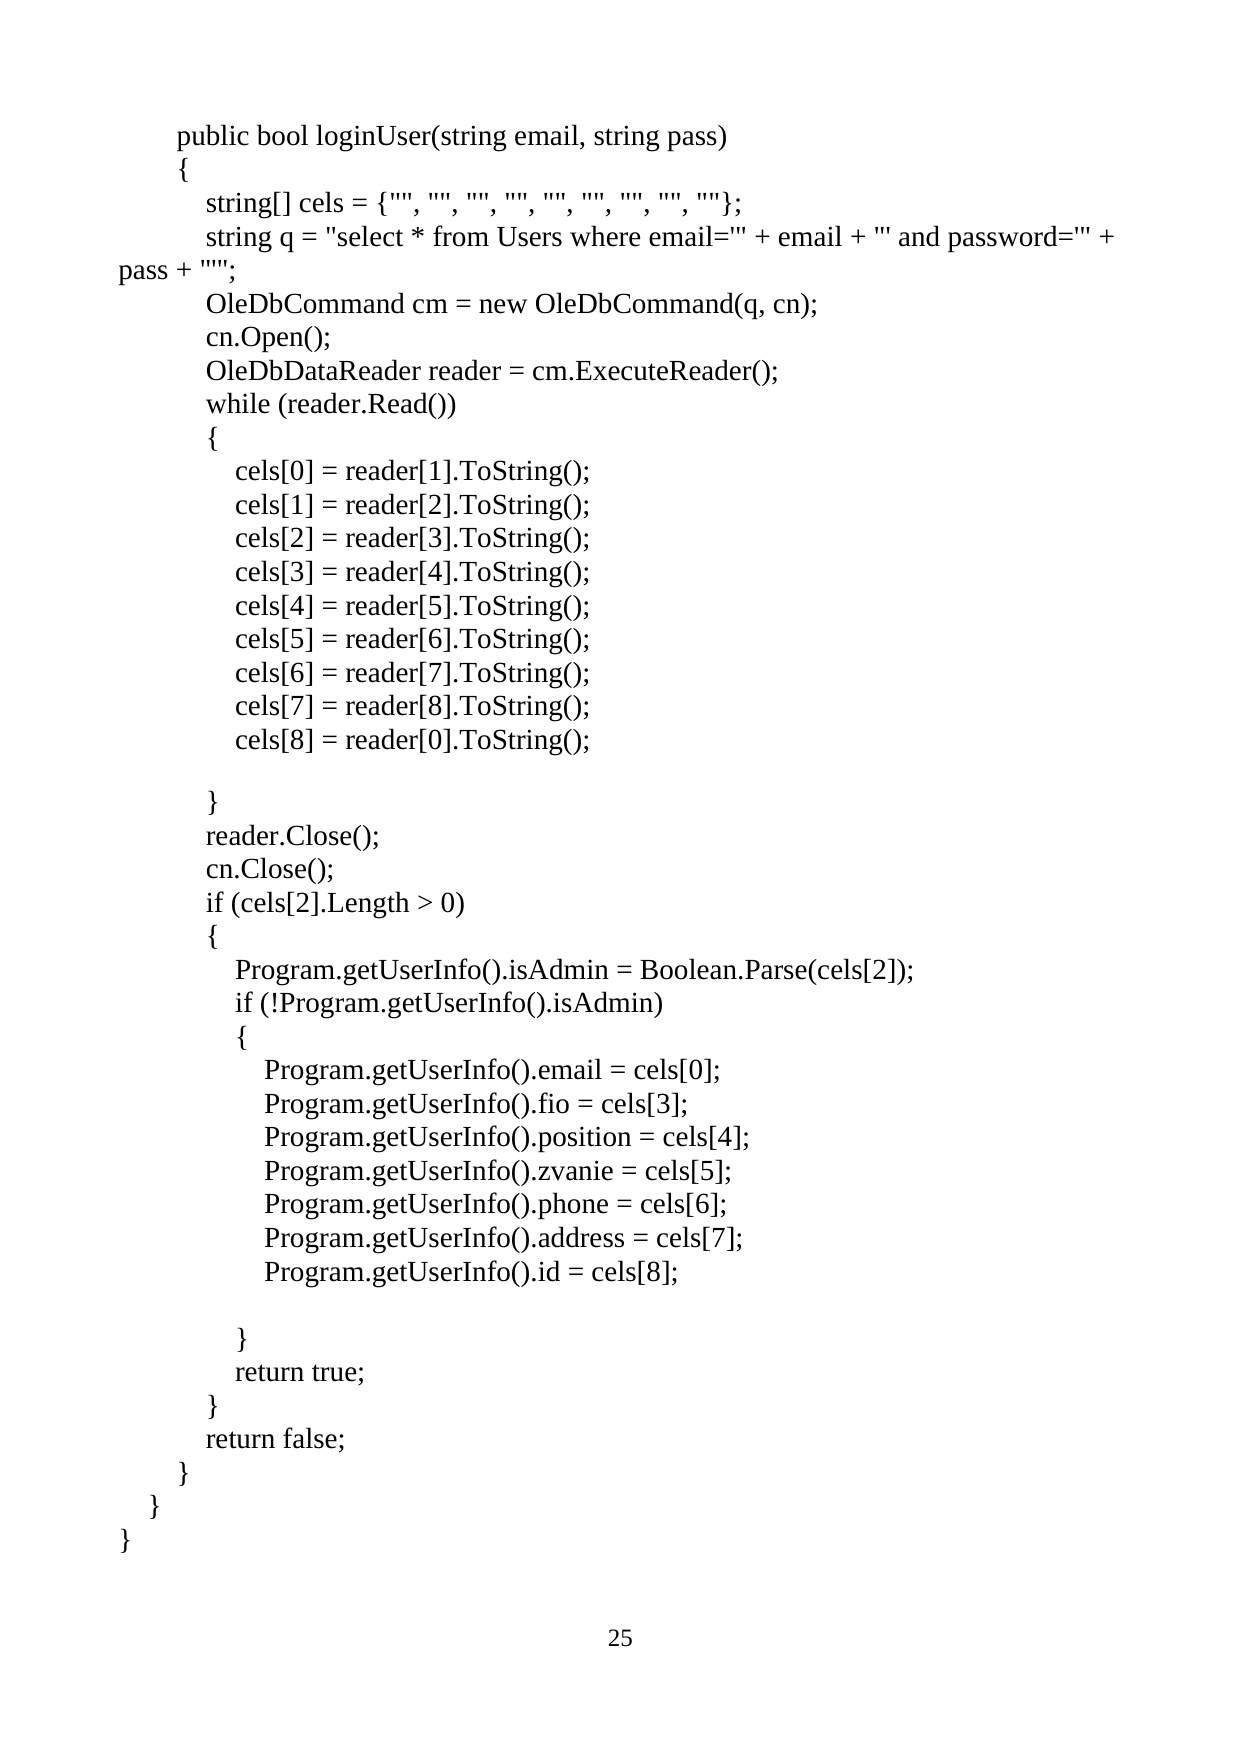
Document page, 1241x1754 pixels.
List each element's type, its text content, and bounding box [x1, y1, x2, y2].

text { [118, 152, 1122, 185]
text Program.getUserInfo().isAdmin = Boolean.Parse(cels[2]); [118, 952, 1122, 985]
text if (!Program.getUserInfo().isAdmin) [118, 985, 1122, 1019]
text cels[1] = reader[2].ToString(); [118, 487, 1122, 521]
text while (reader.Read()) [118, 386, 1122, 420]
text cn.Open(); [118, 319, 1122, 353]
text string q = "select * from Users where email='" + email + "' and password='" + pass + "'"; [118, 219, 1122, 286]
text } [118, 1522, 1122, 1556]
text public bool loginUser(string email, string pass) [118, 118, 1122, 152]
text cels[2] = reader[3].ToString(); [118, 521, 1122, 554]
text cels[8] = reader[0].ToString(); [118, 722, 1122, 755]
text Program.getUserInfo().id = cels[8]; [118, 1254, 1122, 1287]
text } [118, 1321, 1122, 1354]
text cels[7] = reader[8].ToString(); [118, 688, 1122, 722]
text Program.getUserInfo().address = cels[7]; [118, 1220, 1122, 1254]
text OleDbDataReader reader = cm.ExecuteReader(); [118, 353, 1122, 386]
text Program.getUserInfo().position = cels[4]; [118, 1119, 1122, 1153]
text } [118, 1455, 1122, 1488]
text cels[0] = reader[1].ToString(); [118, 453, 1122, 487]
text cn.Close(); [118, 851, 1122, 885]
text return true; [118, 1354, 1122, 1388]
text reader.Close(); [118, 818, 1122, 851]
text string[] cels = {"", "", "", "", "", "", "", "", ""}; [118, 185, 1122, 219]
text { [118, 918, 1122, 952]
text cels[4] = reader[5].ToString(); [118, 588, 1122, 621]
text return false; [118, 1421, 1122, 1455]
text if (cels[2].Length > 0) [118, 885, 1122, 918]
text cels[6] = reader[7].ToString(); [118, 655, 1122, 688]
text } [118, 784, 1122, 818]
text Program.getUserInfo().phone = cels[6]; [118, 1187, 1122, 1220]
text { [118, 420, 1122, 453]
text Program.getUserInfo().zvanie = cels[5]; [118, 1153, 1122, 1187]
text } [118, 1388, 1122, 1421]
text } [118, 1488, 1122, 1522]
text Program.getUserInfo().email = cels[0]; [118, 1052, 1122, 1086]
text { [118, 1019, 1122, 1052]
text cels[3] = reader[4].ToString(); [118, 554, 1122, 588]
text Program.getUserInfo().fio = cels[3]; [118, 1086, 1122, 1119]
text OleDbCommand cm = new OleDbCommand(q, cn); [118, 286, 1122, 319]
text cels[5] = reader[6].ToString(); [118, 621, 1122, 655]
